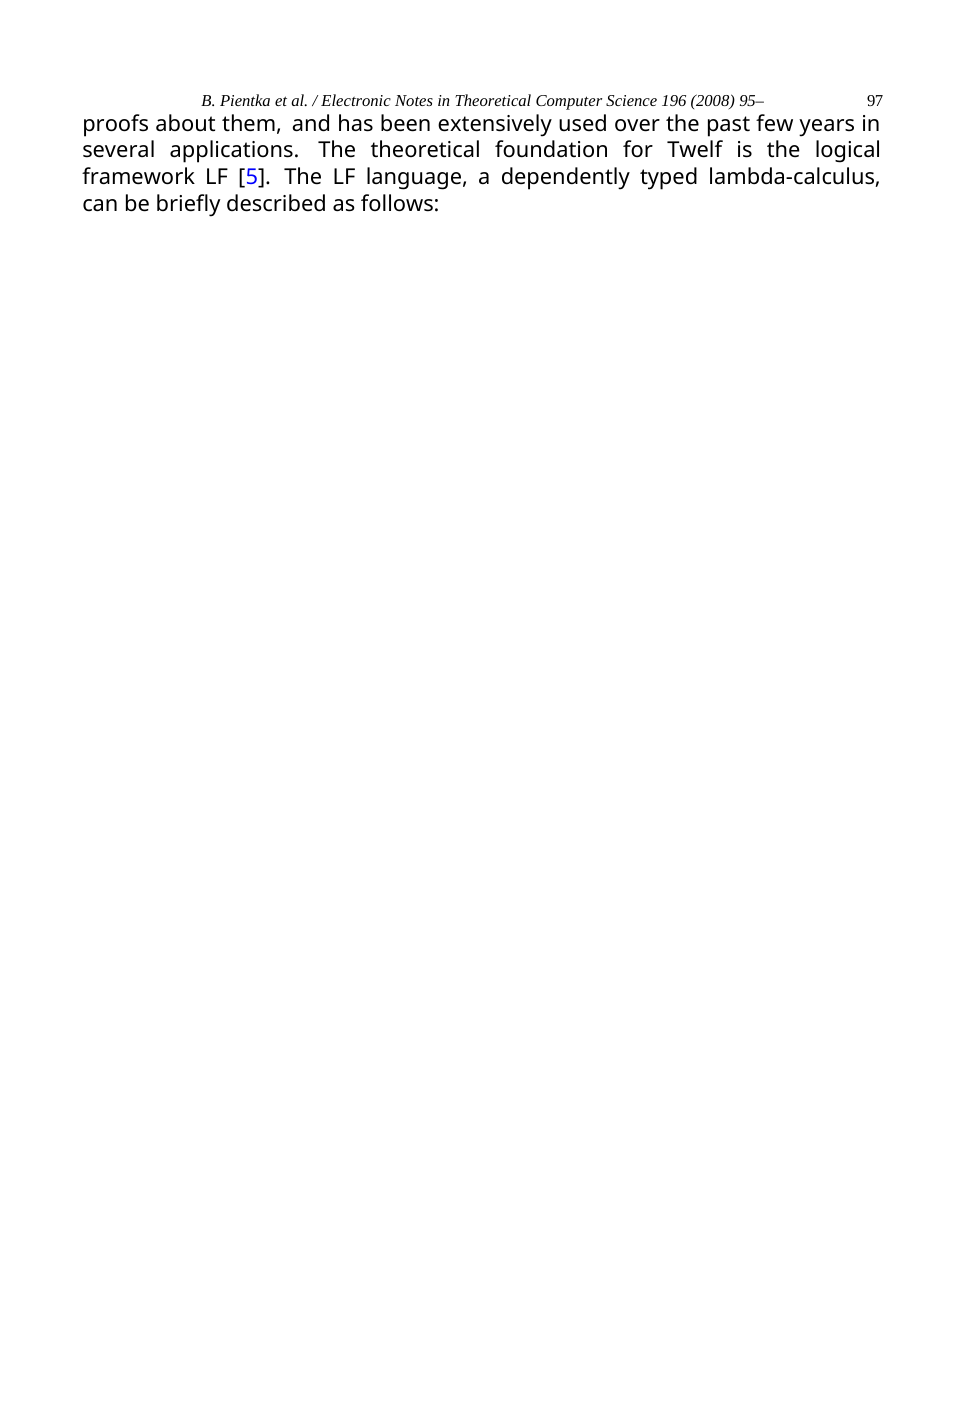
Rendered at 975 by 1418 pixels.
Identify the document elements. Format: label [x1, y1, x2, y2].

text [82, 110, 882, 218]
